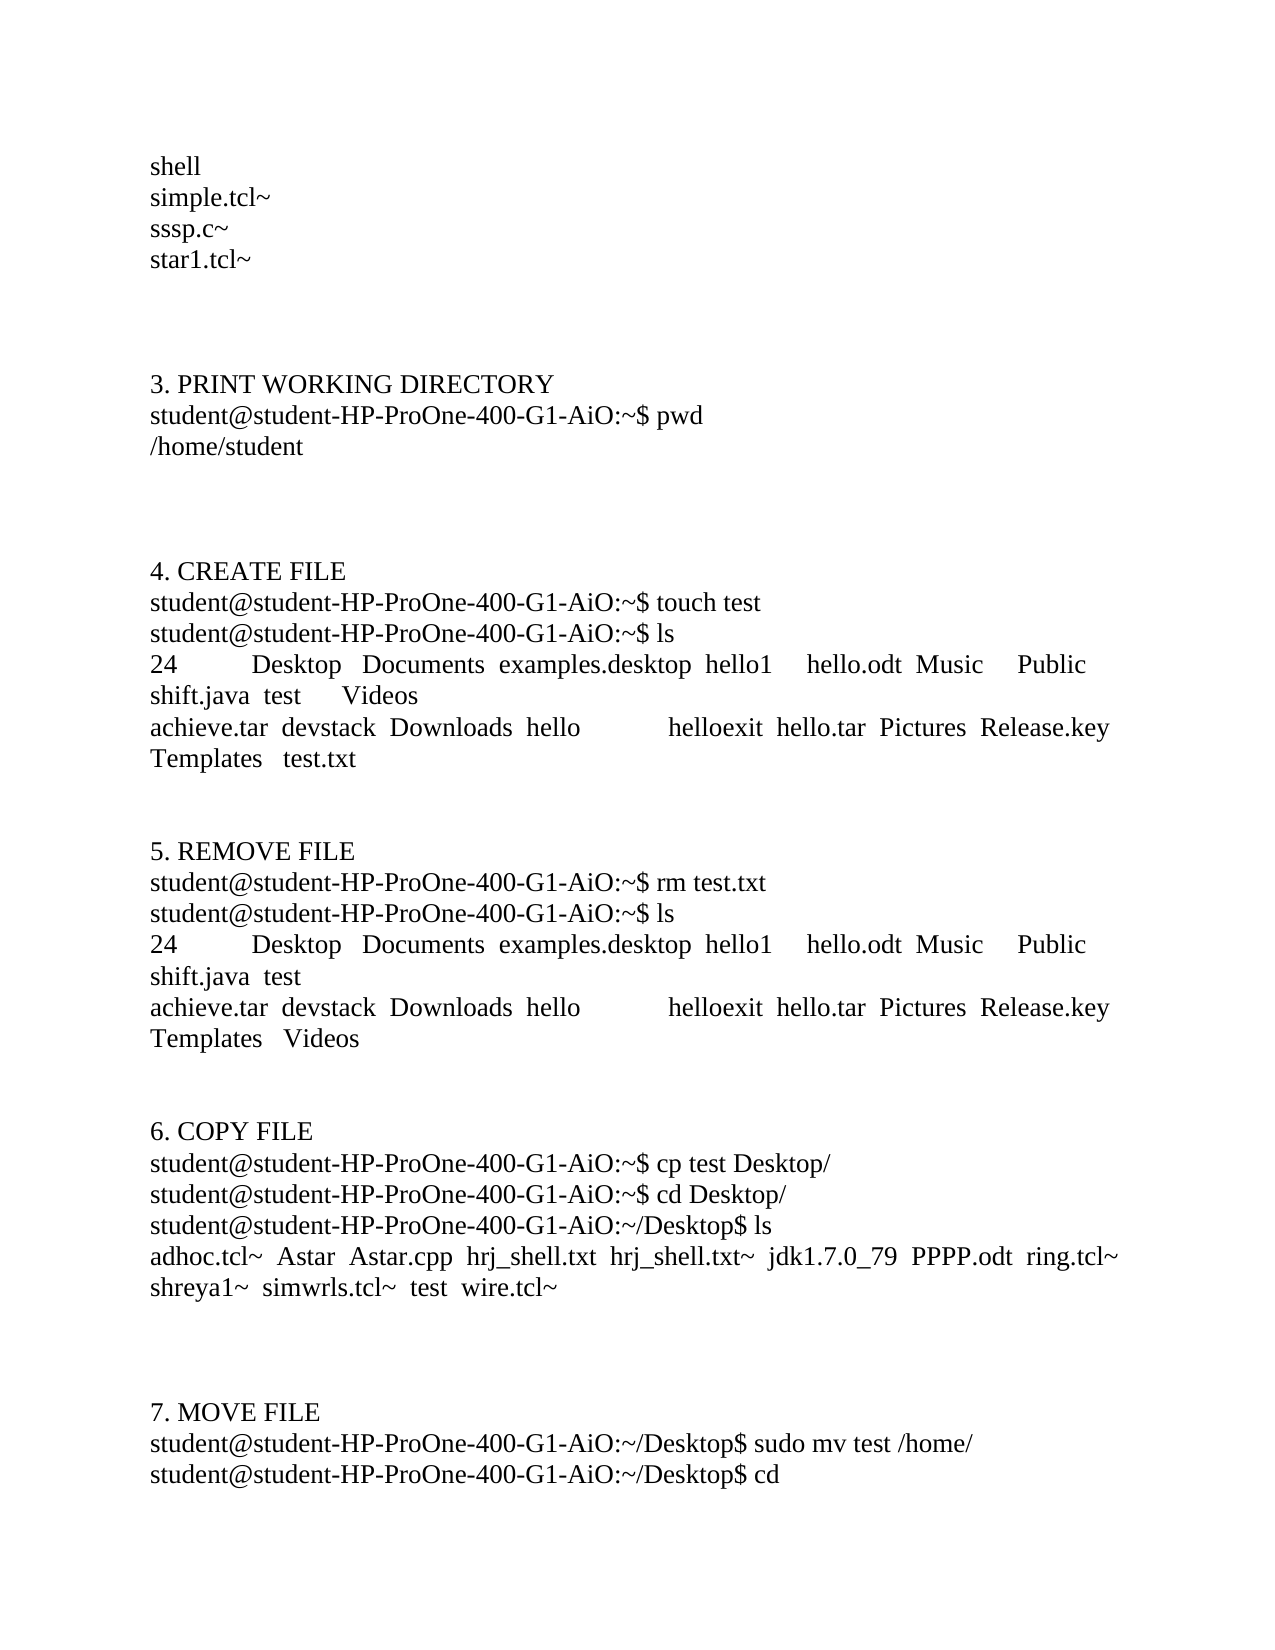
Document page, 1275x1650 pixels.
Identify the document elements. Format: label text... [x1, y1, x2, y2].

text 24 Desktop Documents examples.desktop hello1 hello.odt Music Public shift.java test [150, 929, 1125, 991]
text 24 Desktop Documents examples.desktop hello1 hello.odt Music Public shift.java test Videos [150, 648, 1125, 711]
text student@student-HP-ProOne-400-G1-AiO:~$ ls [150, 617, 1125, 648]
text achieve.tar devstack Downloads hello helloexit hello.tar Pictures Release.key Templates Videos [150, 991, 1125, 1053]
text sssp.c~ [150, 212, 1125, 243]
text simple.tcl~ [150, 181, 1125, 212]
text 3. PRINT WORKING DIRECTORY [150, 368, 1125, 399]
text 5. REMOVE FILE [150, 835, 1125, 866]
text adhoc.tcl~ Astar Astar.cpp hrj_shell.txt hrj_shell.txt~ jdk1.7.0_79 PPPP.odt ring.tcl~ shreya1~ simwrls.tcl~ test wire.tcl~ [150, 1240, 1125, 1302]
text /home/student [150, 430, 1125, 461]
text star1.tcl~ [150, 243, 1125, 274]
text student@student-HP-ProOne-400-G1-AiO:~/Desktop$ cd [150, 1458, 1125, 1489]
text shell [150, 150, 1125, 181]
text student@student-HP-ProOne-400-G1-AiO:~$ pwd [150, 399, 1125, 430]
text student@student-HP-ProOne-400-G1-AiO:~$ touch test [150, 586, 1125, 617]
text student@student-HP-ProOne-400-G1-AiO:~/Desktop$ ls [150, 1209, 1125, 1240]
text 4. CREATE FILE [150, 555, 1125, 586]
text achieve.tar devstack Downloads hello helloexit hello.tar Pictures Release.key Templates test.txt [150, 711, 1125, 773]
text student@student-HP-ProOne-400-G1-AiO:~$ ls [150, 897, 1125, 929]
text student@student-HP-ProOne-400-G1-AiO:~/Desktop$ sudo mv test /home/ [150, 1427, 1125, 1458]
text student@student-HP-ProOne-400-G1-AiO:~$ cp test Desktop/ [150, 1147, 1125, 1178]
text 6. COPY FILE [150, 1116, 1125, 1147]
text student@student-HP-ProOne-400-G1-AiO:~$ rm test.txt [150, 866, 1125, 897]
text student@student-HP-ProOne-400-G1-AiO:~$ cd Desktop/ [150, 1178, 1125, 1209]
text 7. MOVE FILE [150, 1396, 1125, 1427]
